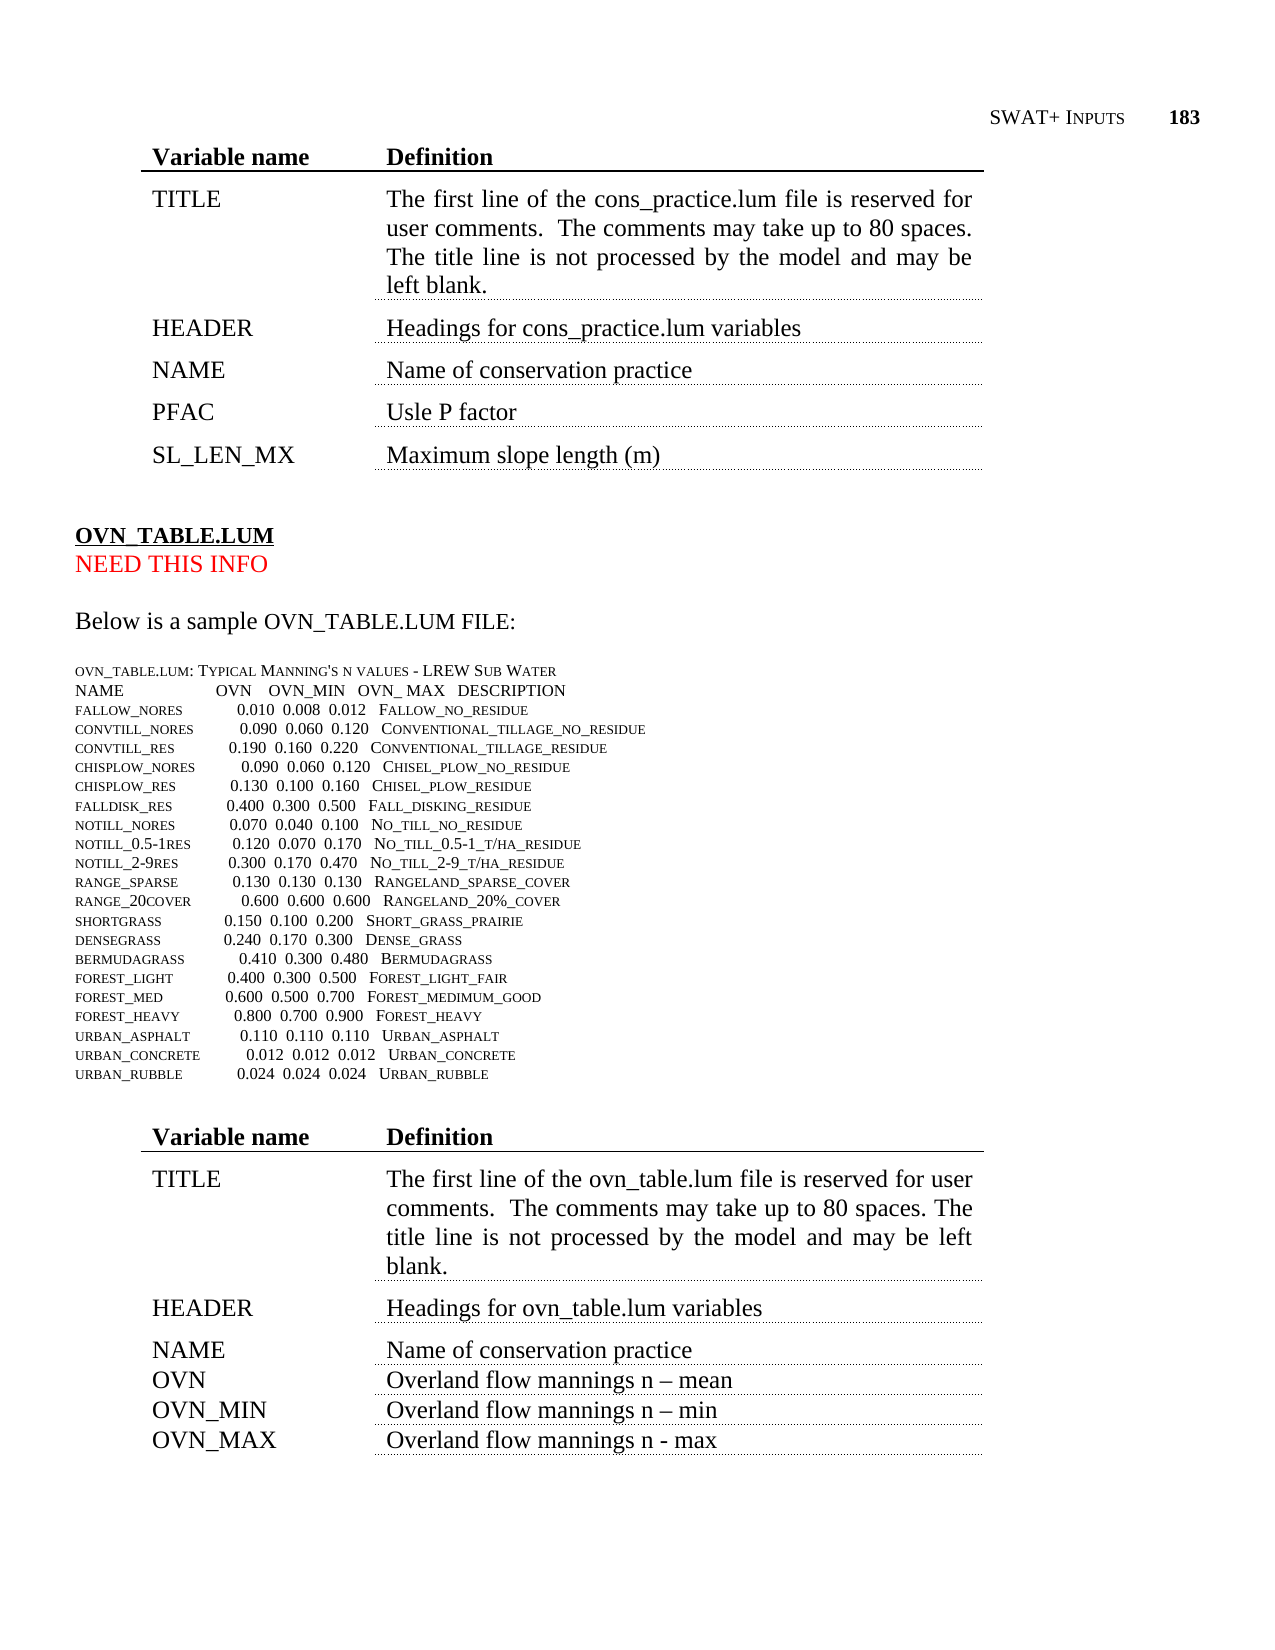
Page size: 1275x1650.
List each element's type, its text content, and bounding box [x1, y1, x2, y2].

text fallow_nores 0.010 0.008 0.012 Fallow_no_residue [75, 699, 1200, 719]
text OVN_TABLE.LUM [75, 522, 1200, 549]
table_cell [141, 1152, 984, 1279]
text forest_heavy 0.800 0.700 0.900 Forest_heavy [75, 1006, 1200, 1025]
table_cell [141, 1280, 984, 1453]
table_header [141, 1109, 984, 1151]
text urban_concrete 0.012 0.012 0.012 Urban_concrete [75, 1044, 1200, 1064]
text forest_light 0.400 0.300 0.500 Forest_light_fair [75, 968, 1200, 987]
text ovn_table.lum: Typical Manning's n values - LREW Sub Water [75, 661, 1200, 680]
text shortgrass 0.150 0.100 0.200 Short_grass_prairie [75, 910, 1200, 929]
text range_20cover 0.600 0.600 0.600 Rangeland_20%_cover [75, 891, 1200, 910]
text falldisk_res 0.400 0.300 0.500 Fall_disking_residue [75, 795, 1200, 814]
text chisplow_res 0.130 0.100 0.160 Chisel_plow_residue [75, 776, 1200, 795]
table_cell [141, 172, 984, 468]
text urban_rubble 0.024 0.024 0.024 Urban_rubble [75, 1064, 1200, 1083]
text bermudagrass 0.410 0.300 0.480 Bermudagrass [75, 949, 1200, 968]
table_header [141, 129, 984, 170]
text range_sparse 0.130 0.130 0.130 Rangeland_sparse_cover [75, 872, 1200, 891]
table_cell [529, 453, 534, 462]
text urban_asphalt 0.110 0.110 0.110 Urban_asphalt [75, 1025, 1200, 1044]
text NEED THIS INFO [75, 549, 1200, 577]
text notill_2-9res 0.300 0.170 0.470 No_till_2-9_t/ha_residue [75, 853, 1200, 872]
text notill_nores 0.070 0.040 0.100 No_till_no_residue [75, 814, 1200, 834]
text Below is a sample OVN_TABLE.LUM FILE: [75, 606, 1200, 635]
text chisplow_nores 0.090 0.060 0.120 Chisel_plow_no_residue [75, 757, 1200, 776]
text notill_0.5-1res 0.120 0.070 0.170 No_till_0.5-1_t/ha_residue [75, 834, 1200, 853]
text convtill_nores 0.090 0.060 0.120 Conventional_tillage_no_residue [75, 719, 1200, 738]
text convtill_res 0.190 0.160 0.220 Conventional_tillage_residue [75, 738, 1200, 757]
text forest_med 0.600 0.500 0.700 Forest_medimum_good [75, 987, 1200, 1006]
text NAME OVN OVN_MIN OVN_ MAX DESCRIPTION [75, 680, 1200, 699]
text densegrass 0.240 0.170 0.300 Dense_grass [75, 929, 1200, 949]
